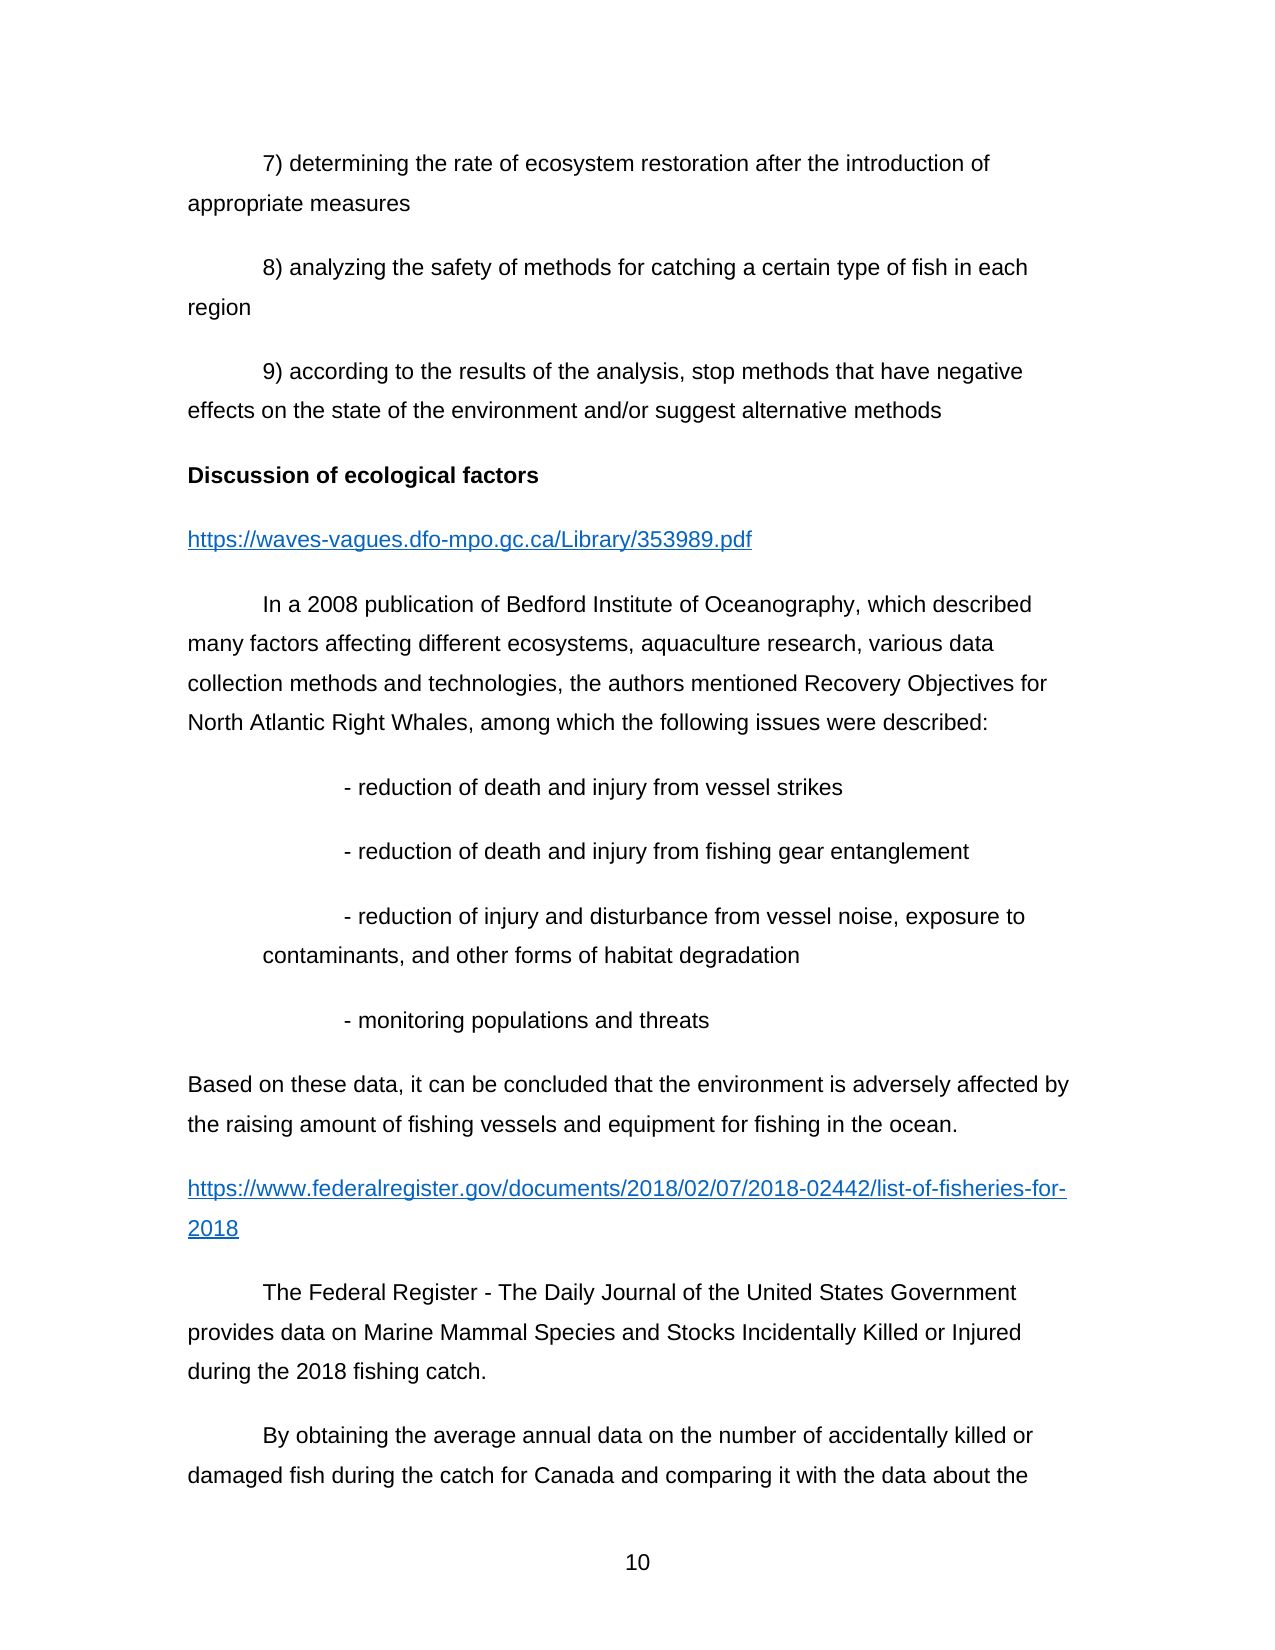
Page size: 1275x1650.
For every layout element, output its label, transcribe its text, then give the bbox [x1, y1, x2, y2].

text https://www.federalregister.gov/documents/2018/02/07/2018-02442/list-of-fisheries-for-2018 [187, 1175, 1087, 1241]
text In a 2008 publication of Bedford Institute of Oceanography, which described many factors affecting different ecosystems, aquaculture research, various data collection methods and technologies, the authors mentioned Recovery Objectives for North Atlantic Right Whales, among which the following issues were described: [187, 591, 1087, 736]
text - reduction of injury and disturbance from vessel noise, exposure to contaminants, and other forms of habitat degradation [262, 903, 1087, 968]
text - reduction of death and injury from fishing gear entanglement [262, 838, 1087, 864]
text 9) according to the results of the analysis, stop methods that have negative effects on the state of the environment and/or suggest alternative methods [187, 358, 1087, 424]
text The Federal Register - The Daily Journal of the United States Government provides data on Marine Mammal Species and Stocks Incidentally Killed or Injured during the 2018 fishing catch. [187, 1279, 1087, 1384]
text Based on these data, it can be concluded that the environment is adversely affected by the raising amount of fishing vessels and equipment for fishing in the ocean. [187, 1071, 1087, 1137]
text https://waves-vagues.dfo-mpo.gc.ca/Library/353989.pdf [187, 526, 1087, 553]
text 8) analyzing the safety of methods for catching a certain type of fish in each region [187, 254, 1087, 320]
text - monitoring populations and threats [262, 1007, 1087, 1033]
text - reduction of death and injury from vessel strikes [262, 774, 1087, 800]
text 7) determining the rate of ecosystem restoration after the introduction of appropriate measures [187, 150, 1087, 216]
text Discussion of ecological factors [187, 462, 1087, 488]
